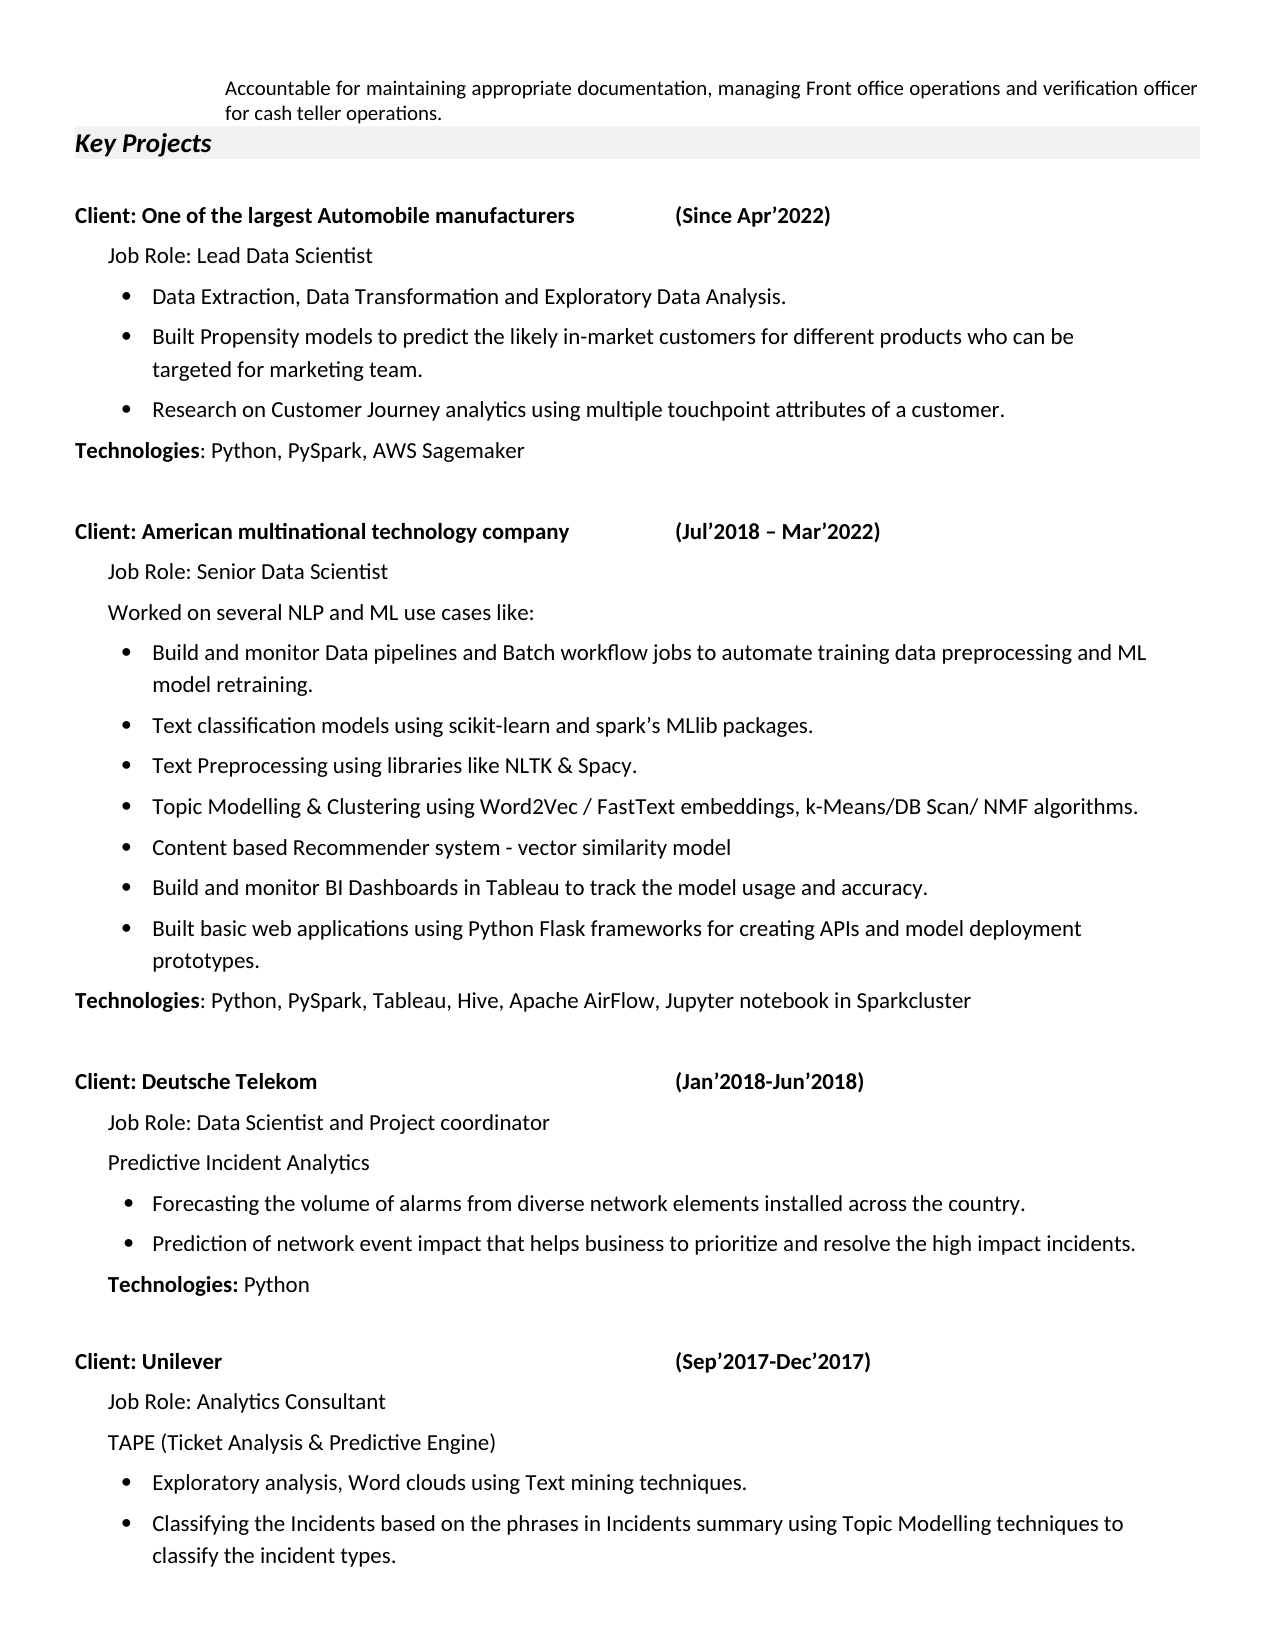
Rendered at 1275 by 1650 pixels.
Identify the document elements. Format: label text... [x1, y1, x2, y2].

text Job Role: Lead Data Scientist [108, 241, 1153, 269]
text Accountable for maintaining appropriate documentation, managing Front office operations and verification officer for cash teller operations. [225, 75, 1200, 126]
text Technologies: Python [108, 1270, 1153, 1298]
list Exploratory analysis, Word clouds using Text mining techniques. [122, 1468, 1153, 1496]
text Technologies: Python, PySpark, AWS Sagemaker [75, 436, 1153, 464]
list Built basic web applications using Python Flask frameworks for creating APIs and model deployment prototypes. [122, 914, 1153, 974]
list Topic Modelling & Clustering using Word2Vec / FastText embeddings, k-Means/DB Scan/ NMF algorithms. [122, 792, 1153, 820]
text Worked on several NLP and ML use cases like: [108, 598, 1153, 626]
list Research on Customer Journey analytics using multiple touchpoint attributes of a customer. [122, 395, 1153, 423]
text Predictive Incident Analytics [108, 1148, 1153, 1176]
text Client: One of the largest Automobile manufacturers (Since Apr’2022) [75, 201, 1153, 229]
list Build and monitor BI Dashboards in Tableau to track the model usage and accuracy. [122, 873, 1153, 901]
list Prediction of network event impact that helps business to prioritize and resolve the high impact incidents. [124, 1229, 1153, 1257]
list Built Propensity models to predict the likely in-market customers for different products who can be targeted for marketing team. [122, 322, 1153, 383]
list Build and monitor Data pipelines and Batch workflow jobs to automate training data preprocessing and ML model retraining. [122, 638, 1153, 698]
list Data Extraction, Data Transformation and Exploratory Data Analysis. [122, 282, 1153, 310]
text Client: Unilever (Sep’2017-Dec’2017) [75, 1347, 1153, 1375]
text Job Role: Senior Data Scientist [108, 557, 1153, 585]
text Client: Deutsche Telekom (Jan’2018-Jun’2018) [75, 1067, 1153, 1095]
text Client: American multinational technology company (Jul’2018 – Mar’2022) [75, 517, 1153, 545]
text Job Role: Analytics Consultant [108, 1387, 1153, 1415]
list Classifying the Incidents based on the phrases in Incidents summary using Topic Modelling techniques to classify the incident types. [122, 1509, 1153, 1569]
list Content based Recommender system - vector similarity model [122, 833, 1153, 861]
text Job Role: Data Scientist and Project coordinator [108, 1108, 1153, 1136]
text TAPE (Ticket Analysis & Predictive Engine) [108, 1428, 1153, 1456]
list Text Preprocessing using libraries like NLTK & Spacy. [122, 752, 1153, 779]
text Key Projects [75, 126, 1200, 159]
list Text classification models using scikit-learn and spark’s MLlib packages. [122, 711, 1153, 739]
text Technologies: Python, PySpark, Tableau, Hive, Apache AirFlow, Jupyter notebook in Sparkcluster [75, 986, 1153, 1014]
list Forecasting the volume of alarms from diverse network elements installed across the country. [124, 1189, 1153, 1217]
